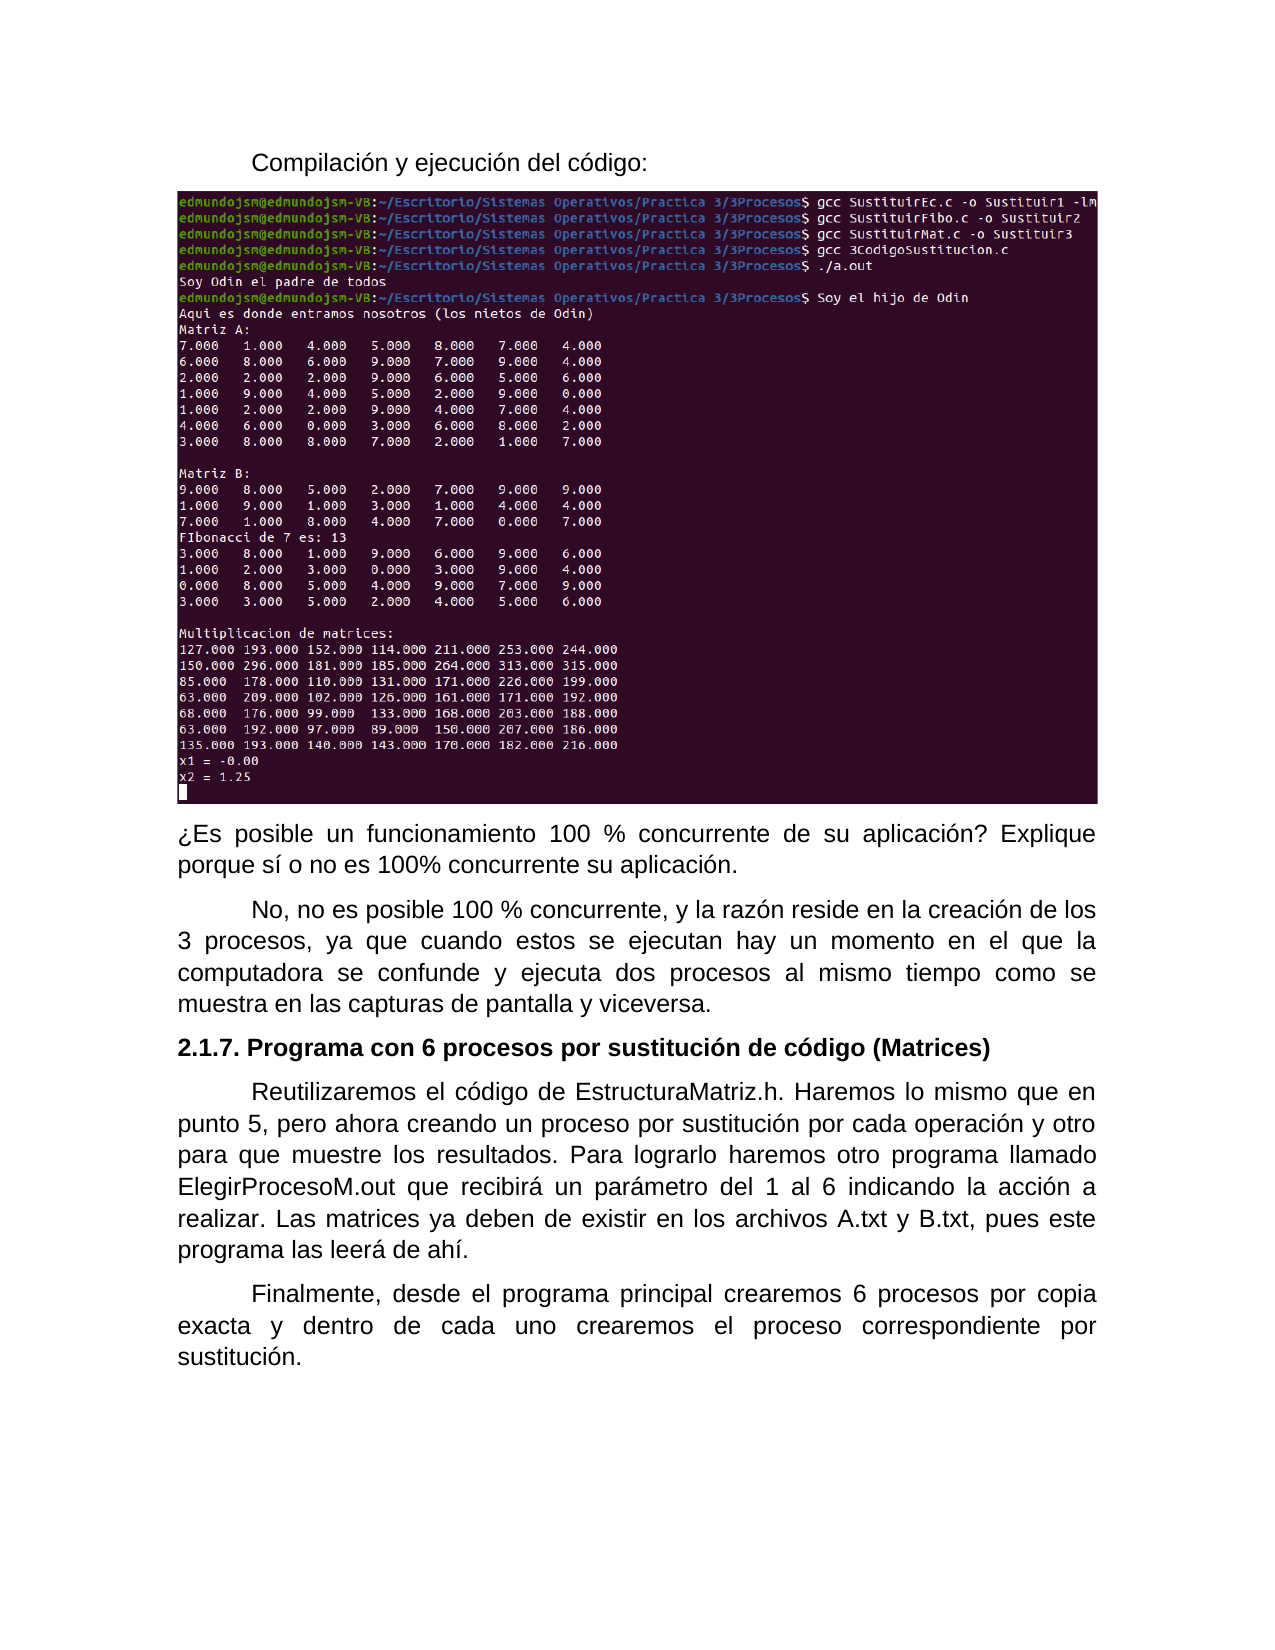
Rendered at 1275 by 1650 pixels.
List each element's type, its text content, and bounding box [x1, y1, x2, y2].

text Reutilizaremos el código de EstructuraMatriz.h. Haremos lo mismo que en punto 5, pero ahora creando un proceso por sustitución por cada operación y otro para que muestre los resultados. Para lograrlo haremos otro programa llamado ElegirProcesoM.out que recibirá un parámetro del 1 al 6 indicando la acción a realizar. Las matrices ya deben de existir en los archivos A.txt y B.txt, pues este programa las leerá de ahí. [177, 1077, 1098, 1264]
text Finalmente, desde el programa principal crearemos 6 procesos por copia exacta y dentro de cada uno crearemos el proceso correspondiente por sustitución. [177, 1279, 1098, 1371]
text No, no es posible 100 % concurrente, y la razón reside en la creación de los 3 procesos, ya que cuando estos se ejecutan hay un momento en el que la computadora se confunde y ejecuta dos procesos al mismo tiempo como se muestra en las capturas de pantalla y viceversa. [177, 894, 1098, 1018]
text Compilación y ejecución del código: [177, 148, 1098, 176]
text ¿Es posible un funcionamiento 100 % concurrente de su aplicación? Explique porque sí o no es 100% concurrente su aplicación. [177, 819, 1098, 879]
text 2.1.7. Programa con 6 procesos por sustitución de código (Matrices) [177, 1033, 1098, 1062]
picture [177, 191, 1098, 804]
